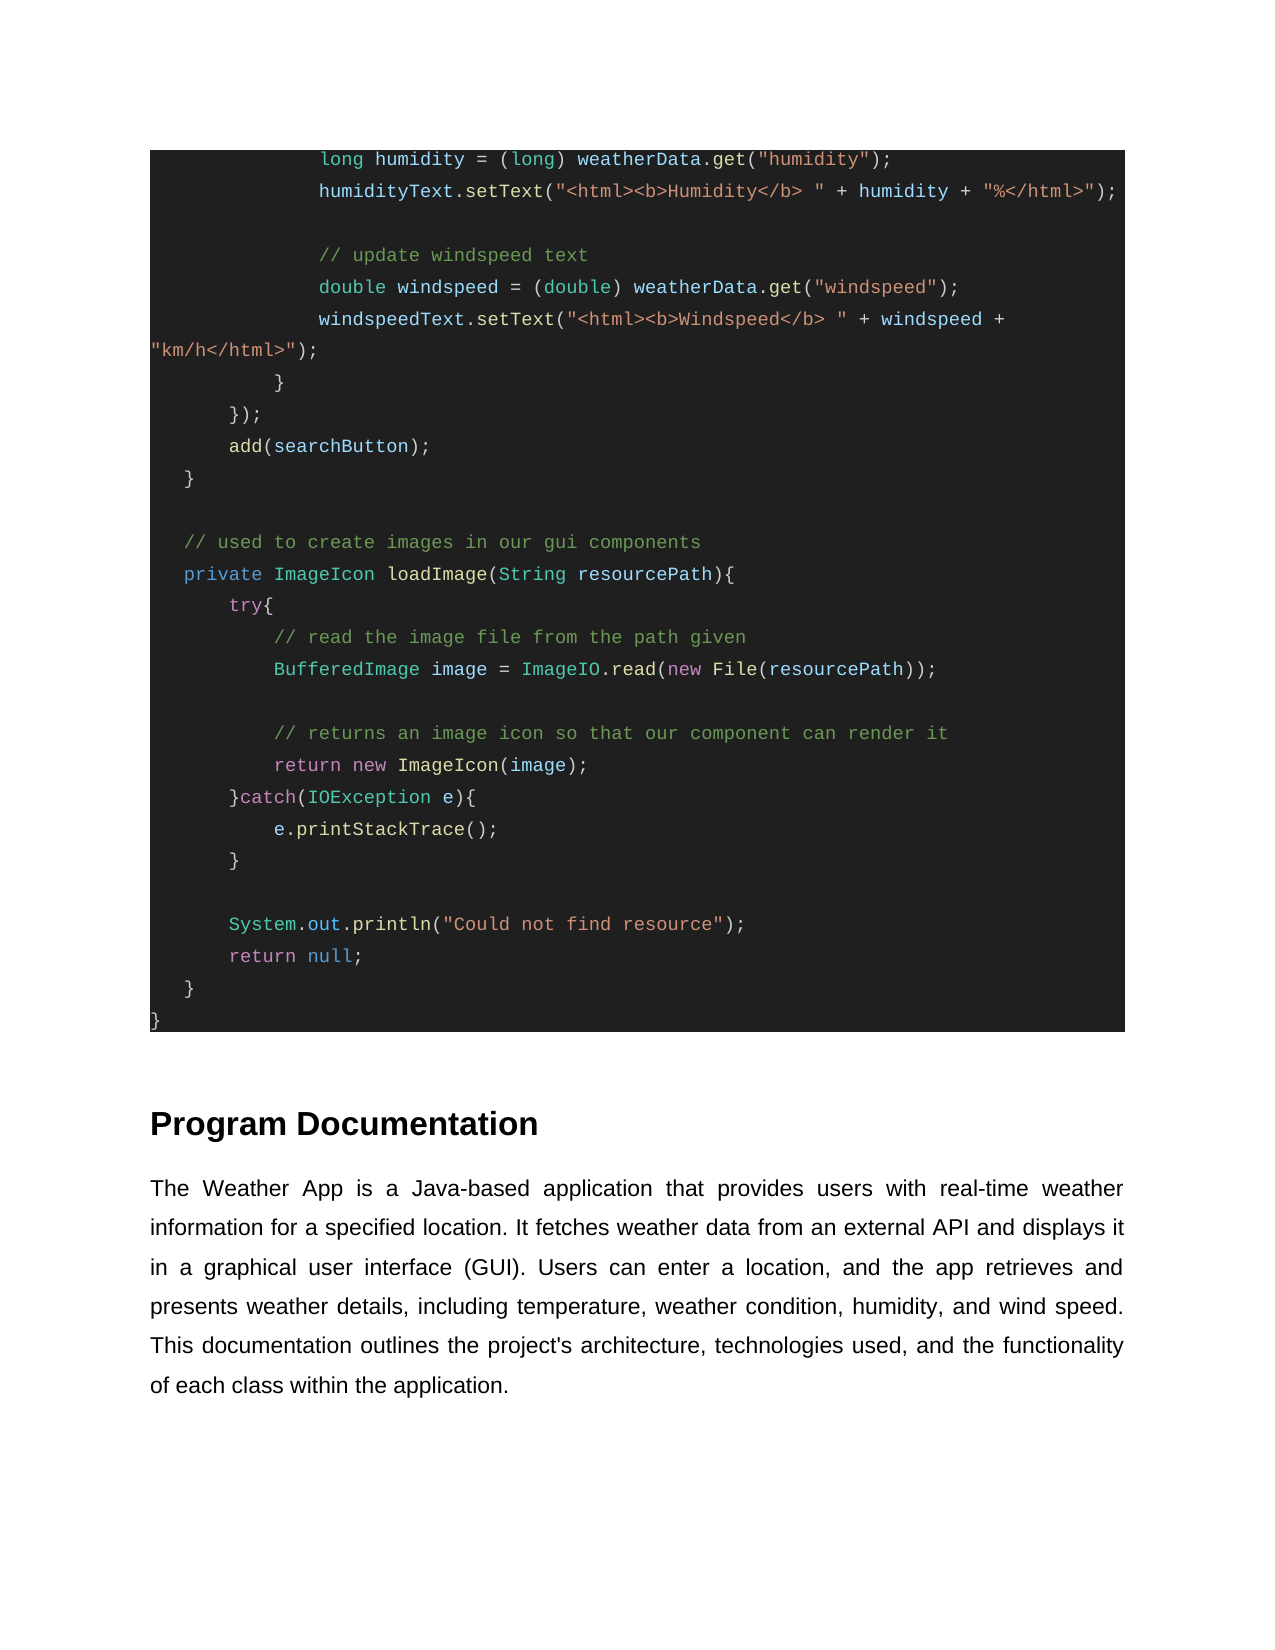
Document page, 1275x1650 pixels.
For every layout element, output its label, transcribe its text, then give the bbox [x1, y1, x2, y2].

subtitle Program Documentation [150, 1104, 1125, 1143]
text private ImageIcon loadImage(String resourcePath){ [150, 564, 1125, 586]
text } [150, 469, 1125, 490]
text System.out.println("Could not find resource"); [150, 915, 1125, 936]
text // update windspeed text [150, 246, 1125, 267]
text }); [150, 405, 1125, 426]
text humidityText.setText("<html><b>Humidity</b> " + humidity + "%</html>"); [150, 182, 1125, 203]
text add(searchButton); [150, 437, 1125, 458]
text // read the image file from the path given [150, 628, 1125, 649]
text }catch(IOException e){ [150, 787, 1125, 809]
text // used to create images in our gui components [150, 532, 1125, 554]
text windspeedText.setText("<html><b>Windspeed</b> " + windspeed + "km/h</html>"); [150, 309, 1125, 362]
text try{ [150, 596, 1125, 617]
text long humidity = (long) weatherData.get("humidity"); [150, 150, 1125, 171]
text // returns an image icon so that our component can render it [150, 724, 1125, 745]
text return new ImageIcon(image); [150, 756, 1125, 777]
text The Weather App is a Java-based application that provides users with real-time weather information for a specified location. It fetches weather data from an external API and displays it in a graphical user interface (GUI). Users can enter a location, and the app retrieves and presents weather details, including temperature, weather condition, humidity, and wind speed. This documentation outlines the project's architecture, technologies used, and the functionality of each class within the application. [150, 1174, 1125, 1398]
text } [150, 979, 1125, 1000]
text e.printStackTrace(); [150, 819, 1125, 841]
text } [150, 851, 1125, 872]
text double windspeed = (double) weatherData.get("windspeed"); [150, 277, 1125, 299]
text } [150, 373, 1125, 394]
text } [150, 1011, 1125, 1032]
text return null; [150, 947, 1125, 968]
text BufferedImage image = ImageIO.read(new File(resourcePath)); [150, 660, 1125, 681]
